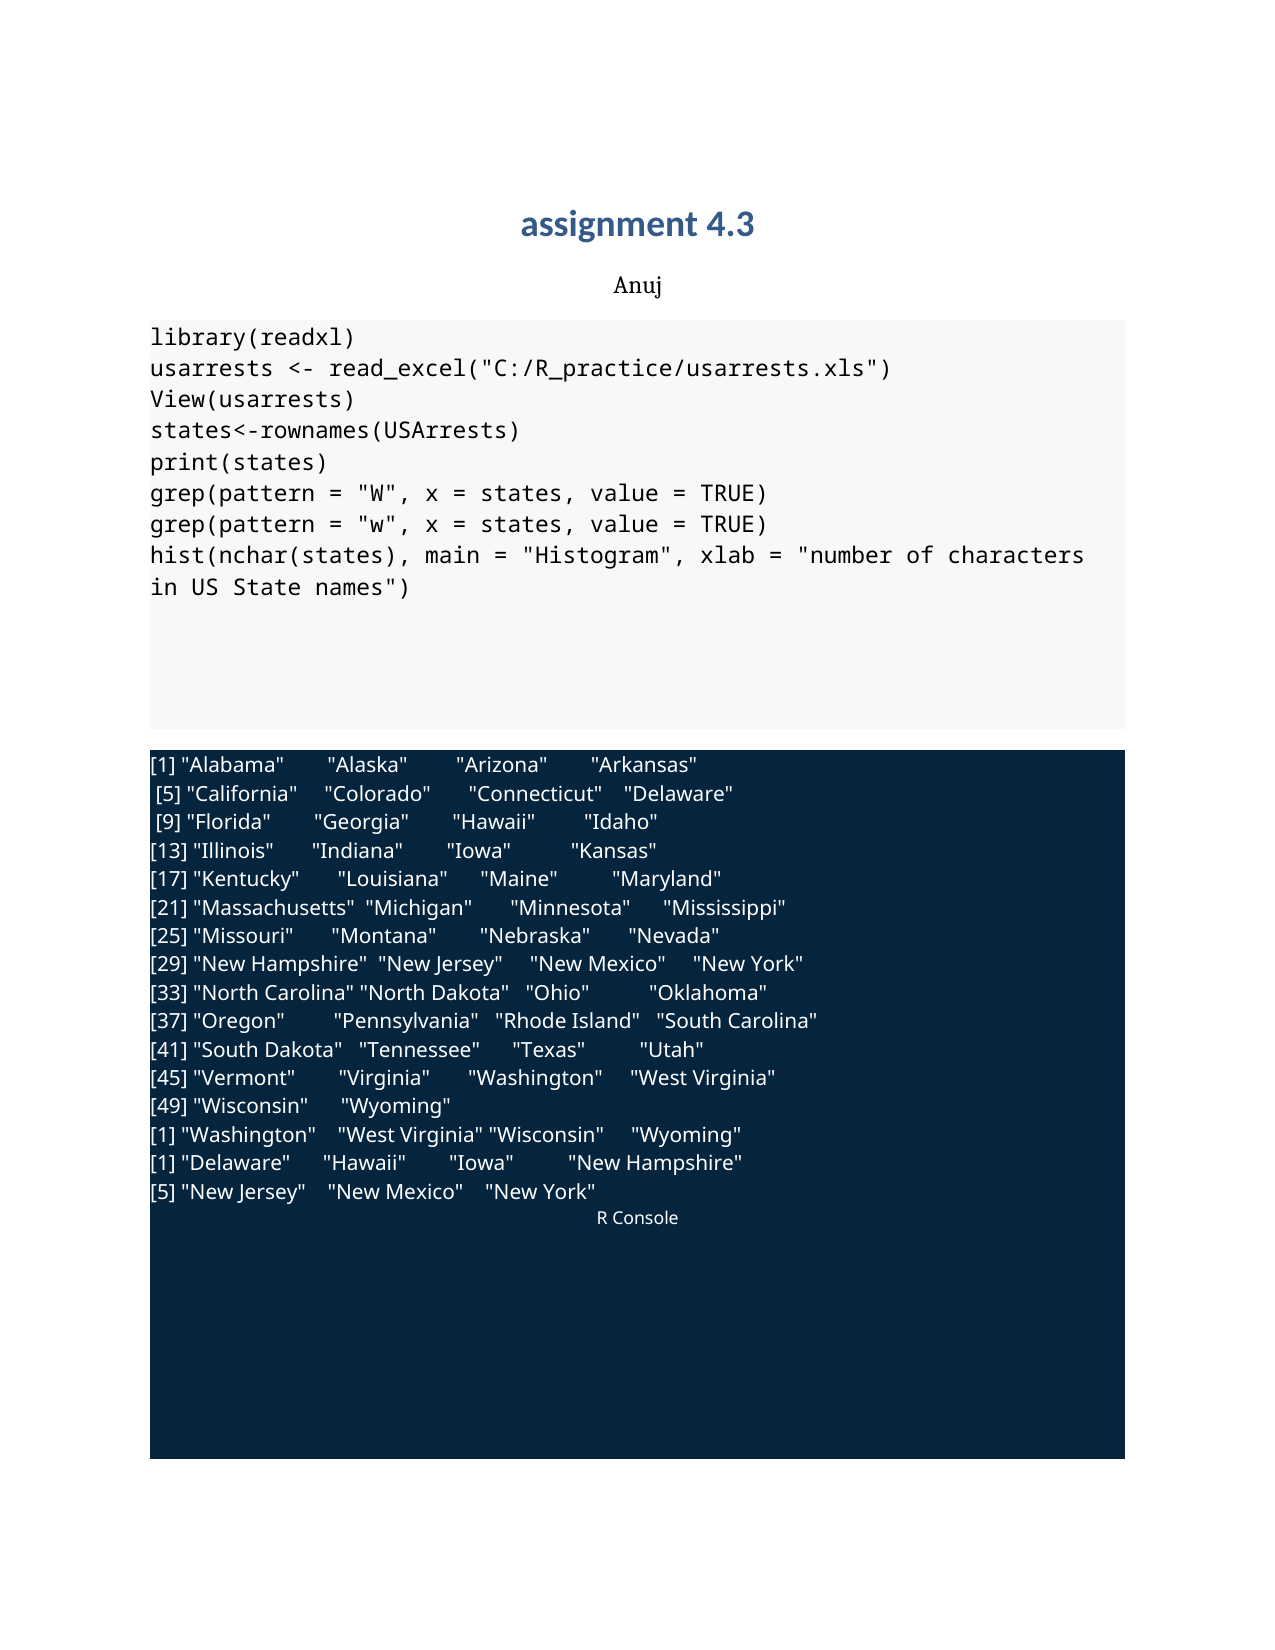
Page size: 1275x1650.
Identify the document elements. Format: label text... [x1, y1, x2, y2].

text [21] "Massachusetts" "Michigan" "Minnesota" "Mississippi" [150, 893, 1125, 921]
text [1] "Washington" "West Virginia" "Wisconsin" "Wyoming" [150, 1120, 1125, 1148]
text [25] "Missouri" "Montana" "Nebraska" "Nevada" [150, 921, 1125, 949]
text [1] "Alabama" "Alaska" "Arizona" "Arkansas" [150, 750, 1125, 779]
text [41] "South Dakota" "Tennessee" "Texas" "Utah" [150, 1035, 1125, 1063]
text [5] "California" "Colorado" "Connecticut" "Delaware" [150, 779, 1125, 807]
text library(readxl) usarrests <- read_excel("C:/R_practice/usarrests.xls") View(usarrests) states<-rownames(USArrests) print(states) grep(pattern = "W", x = states, value = TRUE) grep(pattern = "w", x = states, value = TRUE) hist(nchar(states), main = "Histogram", xlab = "number of characters in US State names") [150, 320, 1125, 630]
text R Console [150, 1205, 1125, 1229]
title assignment 4.3 [150, 200, 1125, 246]
text [1] "Delaware" "Hawaii" "Iowa" "New Hampshire" [150, 1148, 1125, 1177]
text [17] "Kentucky" "Louisiana" "Maine" "Maryland" [150, 864, 1125, 893]
text [13] "Illinois" "Indiana" "Iowa" "Kansas" [150, 836, 1125, 864]
text Anuj [150, 271, 1125, 299]
text [37] "Oregon" "Pennsylvania" "Rhode Island" "South Carolina" [150, 1006, 1125, 1035]
text [29] "New Hampshire" "New Jersey" "New Mexico" "New York" [150, 949, 1125, 978]
text [33] "North Carolina" "North Dakota" "Ohio" "Oklahoma" [150, 978, 1125, 1006]
text [45] "Vermont" "Virginia" "Washington" "West Virginia" [150, 1063, 1125, 1092]
text [49] "Wisconsin" "Wyoming" [150, 1092, 1125, 1120]
text [5] "New Jersey" "New Mexico" "New York" [150, 1177, 1125, 1205]
text [9] "Florida" "Georgia" "Hawaii" "Idaho" [150, 807, 1125, 836]
